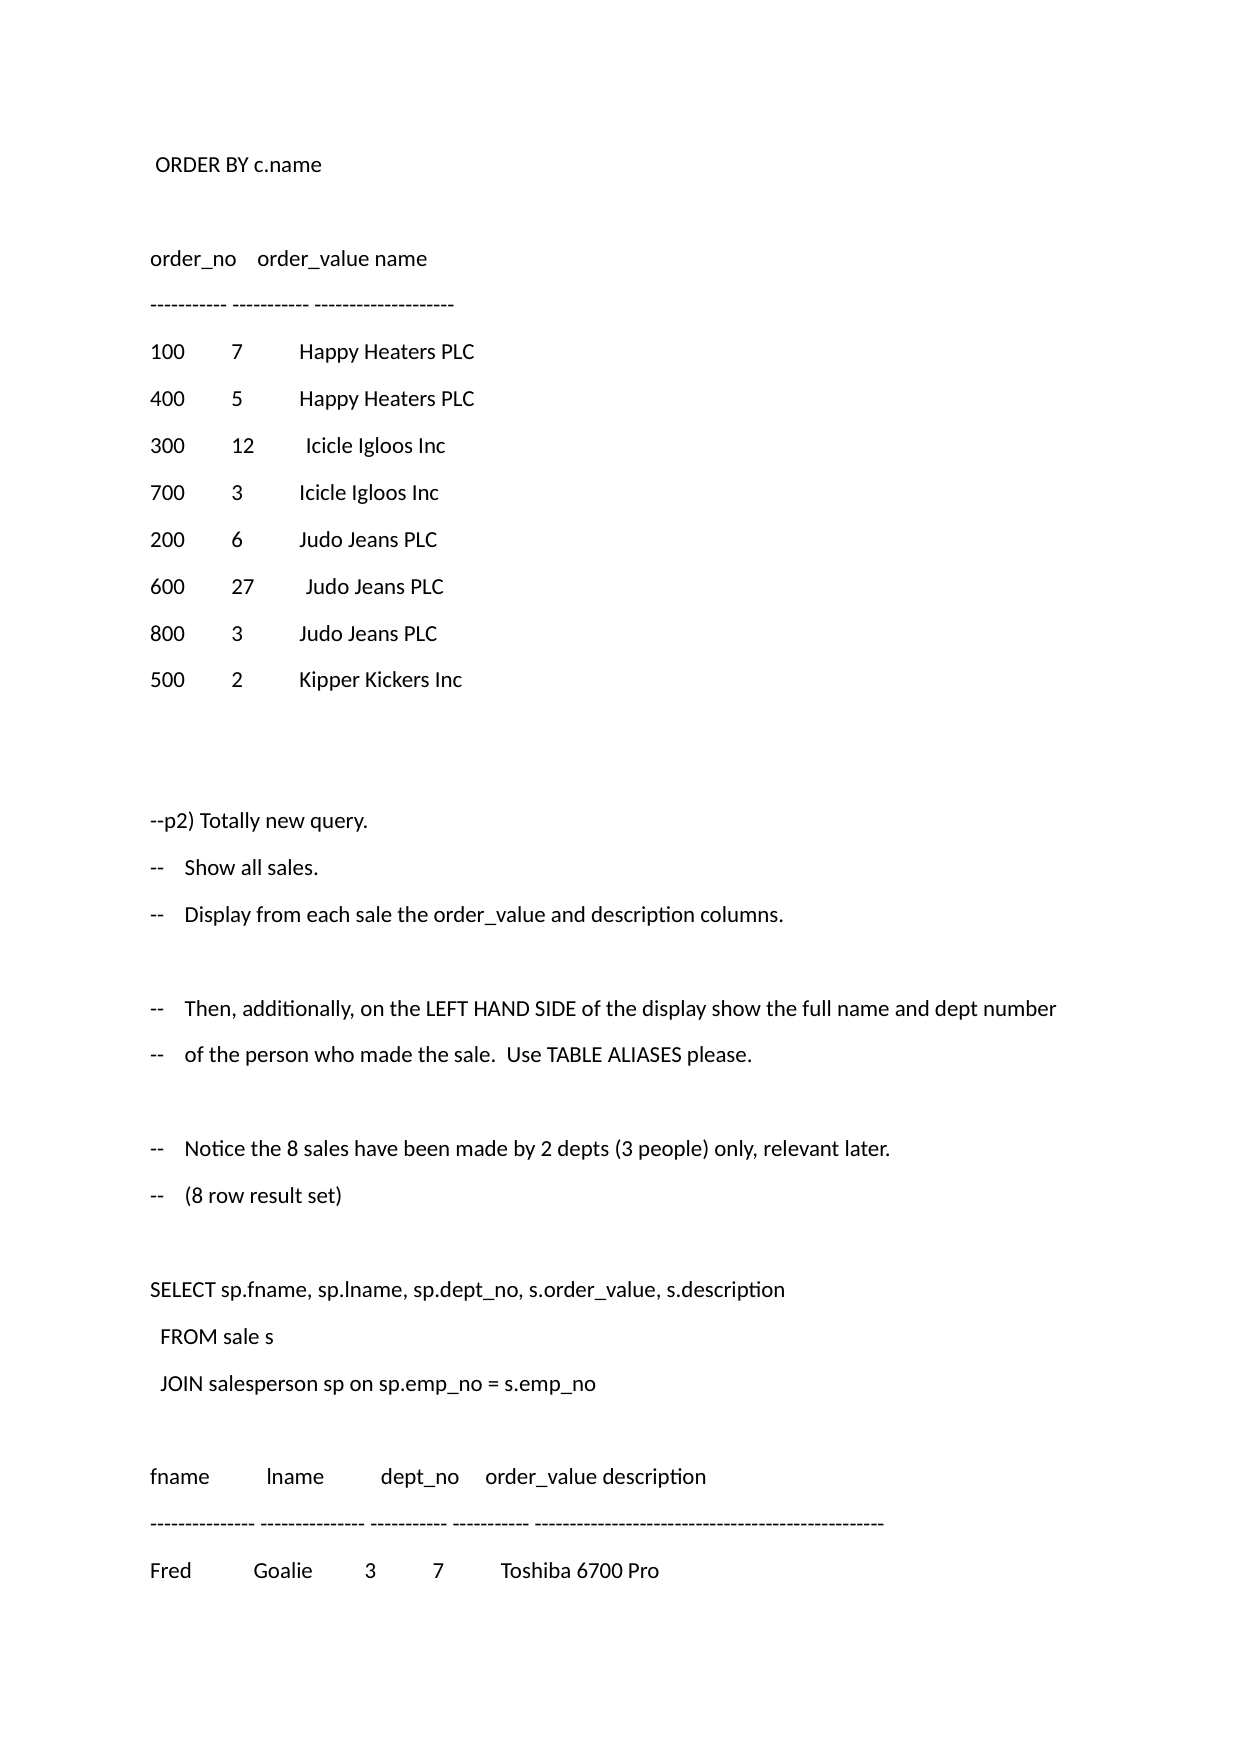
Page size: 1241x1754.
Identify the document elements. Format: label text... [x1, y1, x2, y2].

text ORDER BY c.name [150, 150, 1090, 178]
text -- of the person who made the sale. Use TABLE ALIASES please. [150, 1041, 1090, 1069]
text order_no order_value name [150, 244, 1090, 272]
text --p2) Totally new query. [150, 806, 1090, 834]
text FROM sale s [150, 1322, 1090, 1350]
text SELECT sp.fname, sp.lname, sp.dept_no, s.order_value, s.description [150, 1275, 1090, 1303]
text 300 12 Icicle Igloos Inc [150, 431, 1090, 459]
text 100 7 Happy Heaters PLC [150, 337, 1090, 366]
text Fred Goalie 3 7 Toshiba 6700 Pro [150, 1556, 1090, 1584]
text JOIN salesperson sp on sp.emp_no = s.emp_no [150, 1369, 1090, 1397]
text 600 27 Judo Jeans PLC [150, 572, 1090, 600]
text -- Show all sales. [150, 853, 1090, 881]
text 500 2 Kipper Kickers Inc [150, 666, 1090, 694]
text ----------- ----------- -------------------- [150, 291, 1090, 319]
text --------------- --------------- ----------- ----------- -------------------------------------------------- [150, 1509, 1090, 1537]
text fname lname dept_no order_value description [150, 1462, 1090, 1491]
text -- (8 row result set) [150, 1181, 1090, 1209]
text 800 3 Judo Jeans PLC [150, 619, 1090, 647]
text -- Then, additionally, on the LEFT HAND SIDE of the display show the full name and dept number [150, 994, 1090, 1022]
text 400 5 Happy Heaters PLC [150, 384, 1090, 412]
text -- Display from each sale the order_value and description columns. [150, 900, 1090, 928]
text 200 6 Judo Jeans PLC [150, 525, 1090, 553]
text -- Notice the 8 sales have been made by 2 depts (3 people) only, relevant later. [150, 1134, 1090, 1162]
text 700 3 Icicle Igloos Inc [150, 478, 1090, 506]
